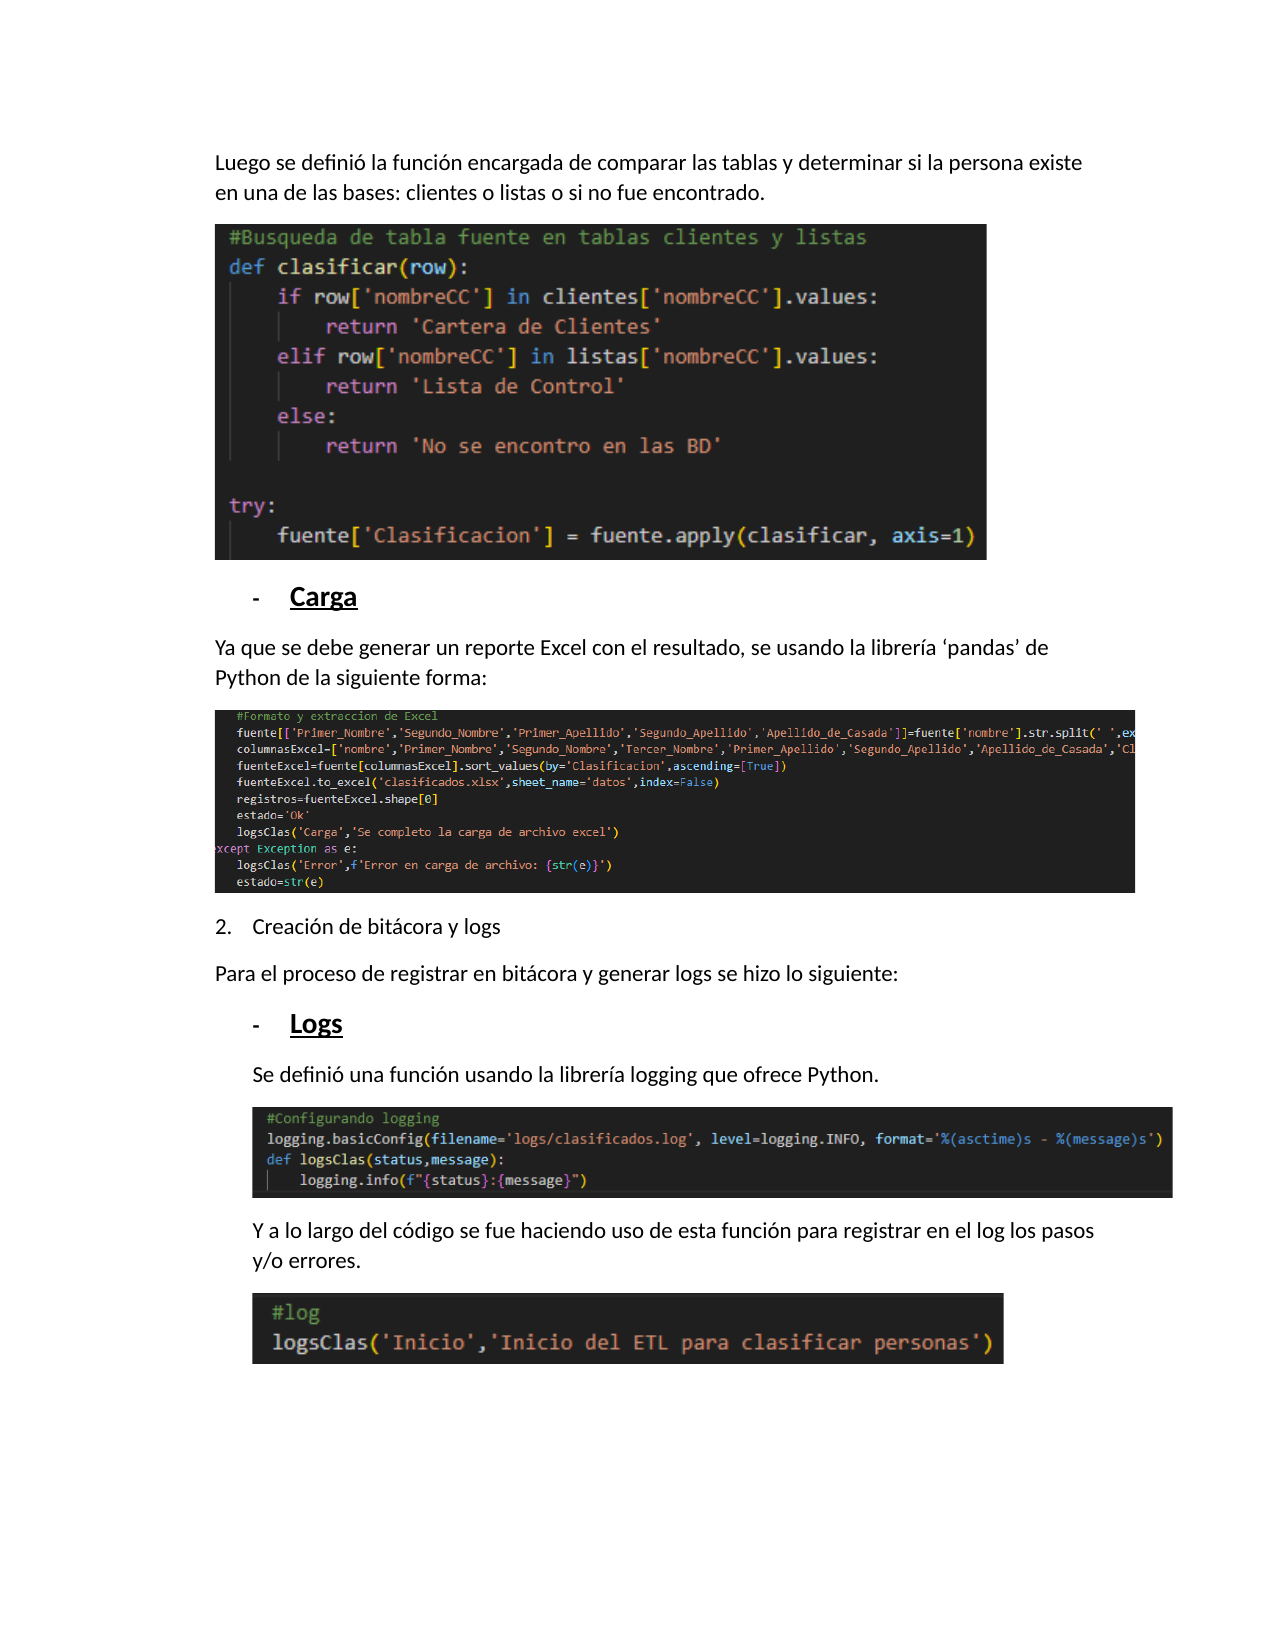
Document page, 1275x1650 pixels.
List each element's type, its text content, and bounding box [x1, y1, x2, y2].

text Y a lo largo del código se fue haciendo uso de esta función para registrar en el log los pasos y/o errores. [252, 1216, 1098, 1274]
text Se definió una función usando la librería logging que ofrece Python. [252, 1061, 1098, 1089]
picture [252, 1293, 1004, 1364]
picture [252, 1107, 1173, 1198]
list Creación de bitácora y logs [215, 912, 1098, 940]
picture [214, 710, 1136, 893]
list Logs [252, 1006, 1098, 1041]
picture [214, 224, 987, 560]
text Ya que se debe generar un reporte Excel con el resultado, se usando la librería ‘pandas’ de Python de la siguiente forma: [215, 633, 1098, 691]
text Luego se definió la función encargada de comparar las tablas y determinar si la persona existe en una de las bases: clientes o listas o si no fue encontrado. [215, 148, 1098, 206]
list Carga [252, 578, 1098, 614]
text Para el proceso de registrar en bitácora y generar logs se hizo lo siguiente: [215, 959, 1098, 987]
